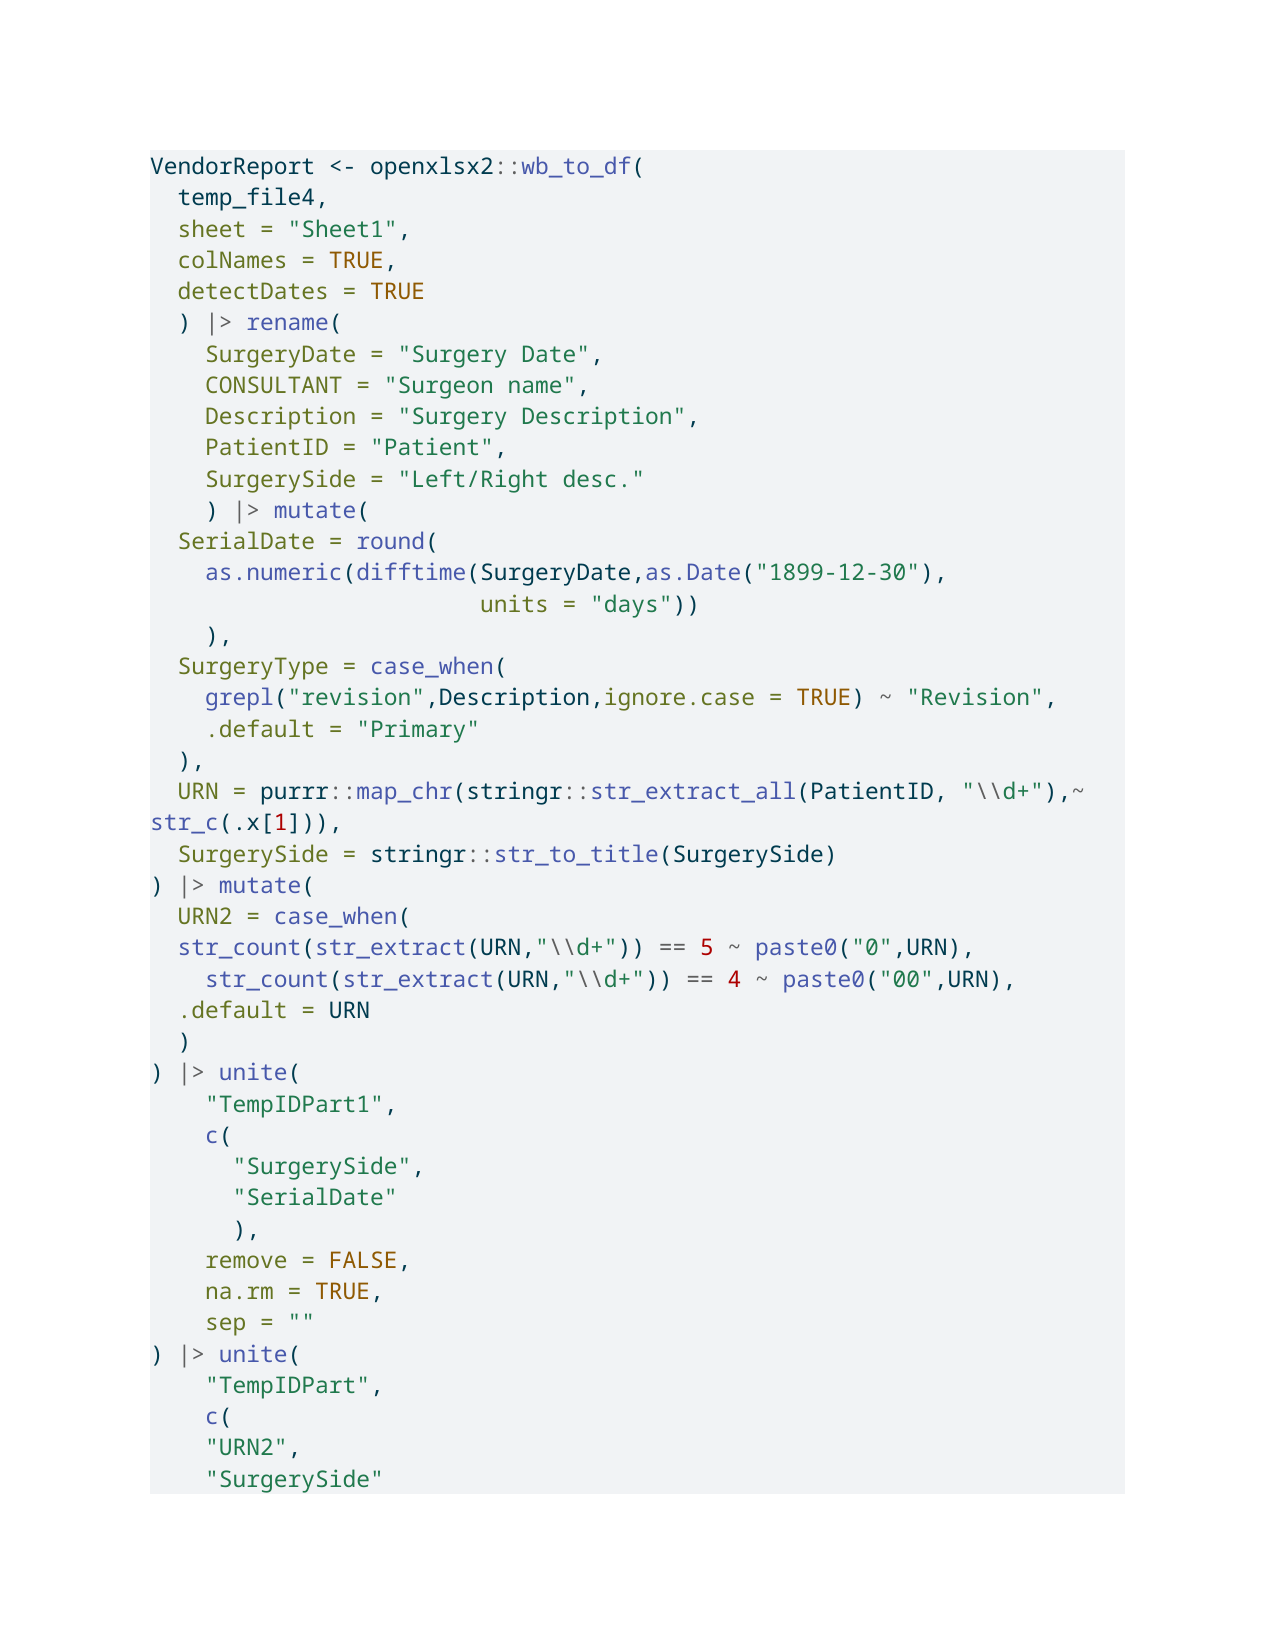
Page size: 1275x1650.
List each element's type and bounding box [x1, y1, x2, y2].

text [150, 150, 1125, 1494]
